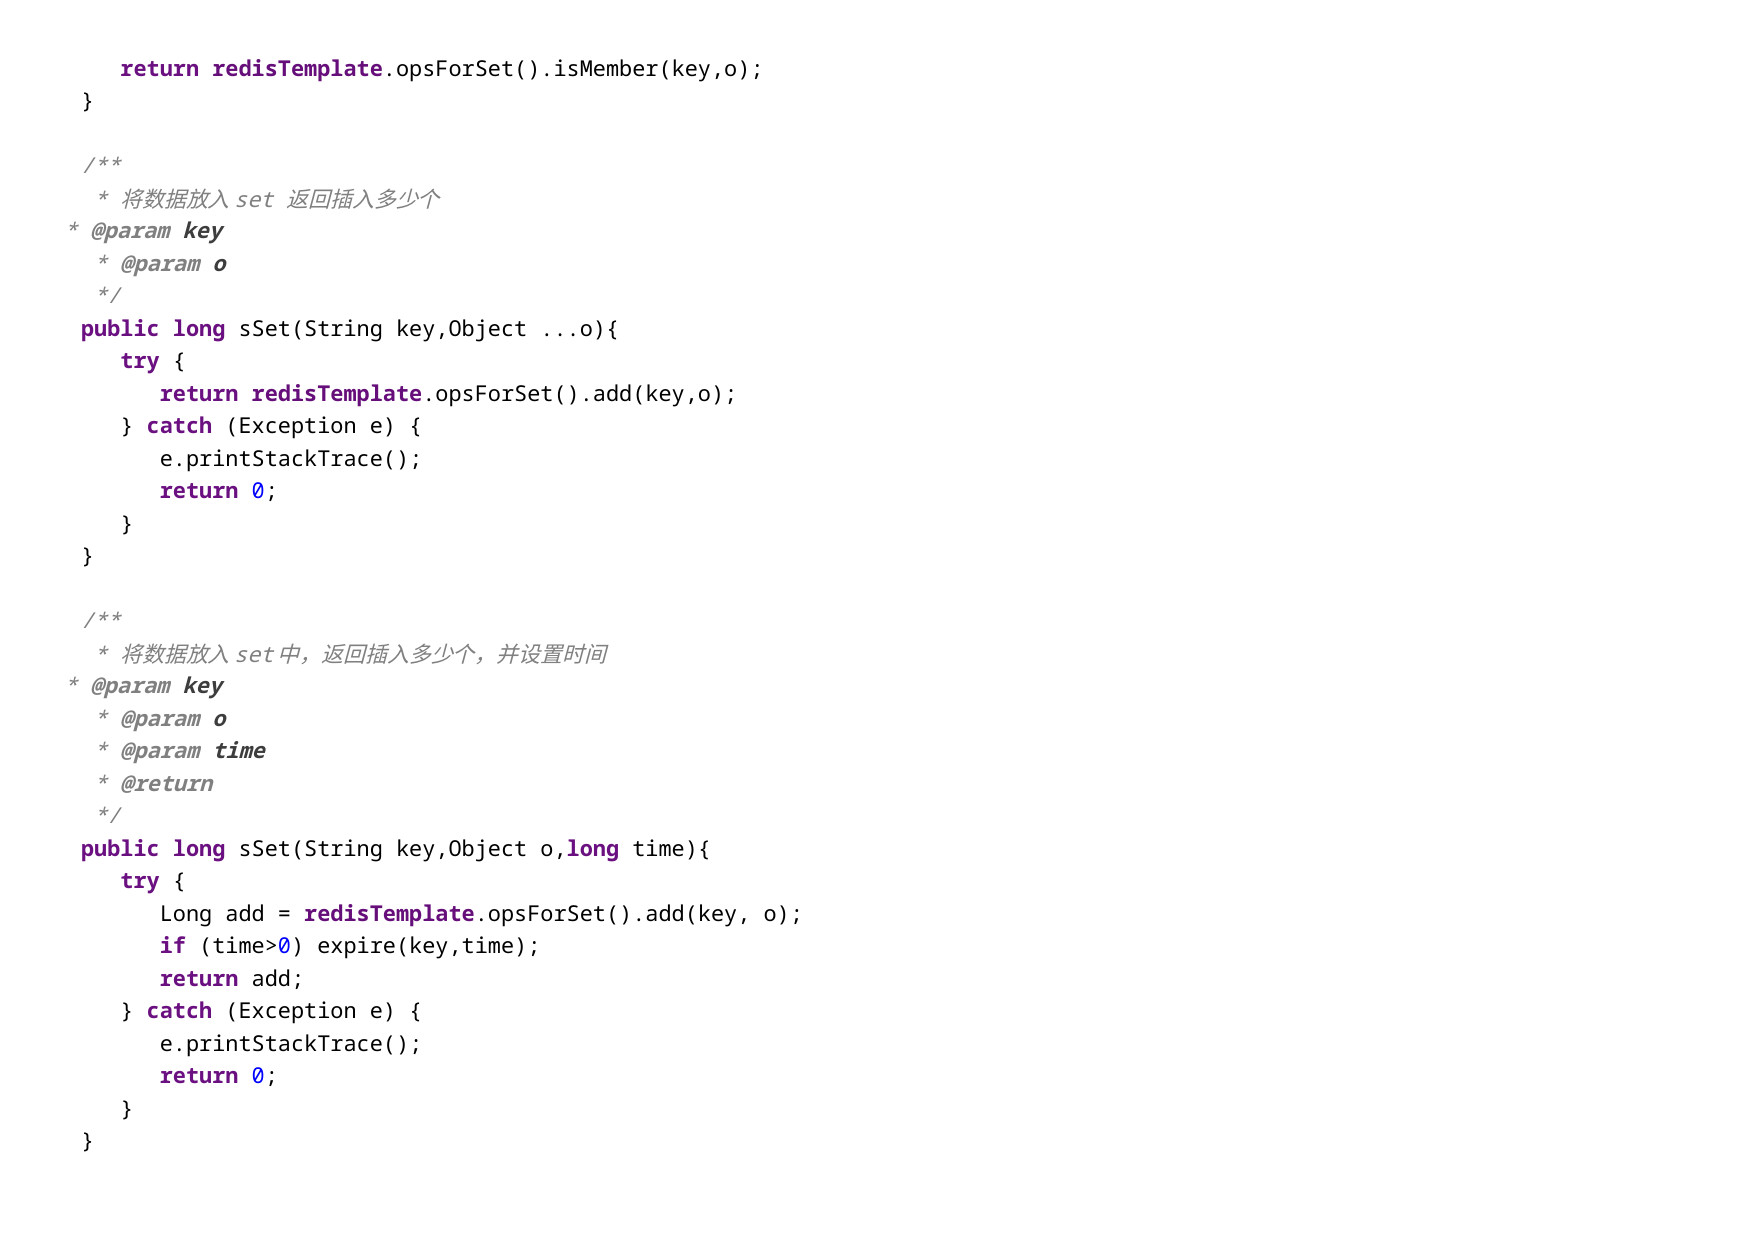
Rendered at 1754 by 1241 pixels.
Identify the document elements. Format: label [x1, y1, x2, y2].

text [41, 51, 1713, 1156]
